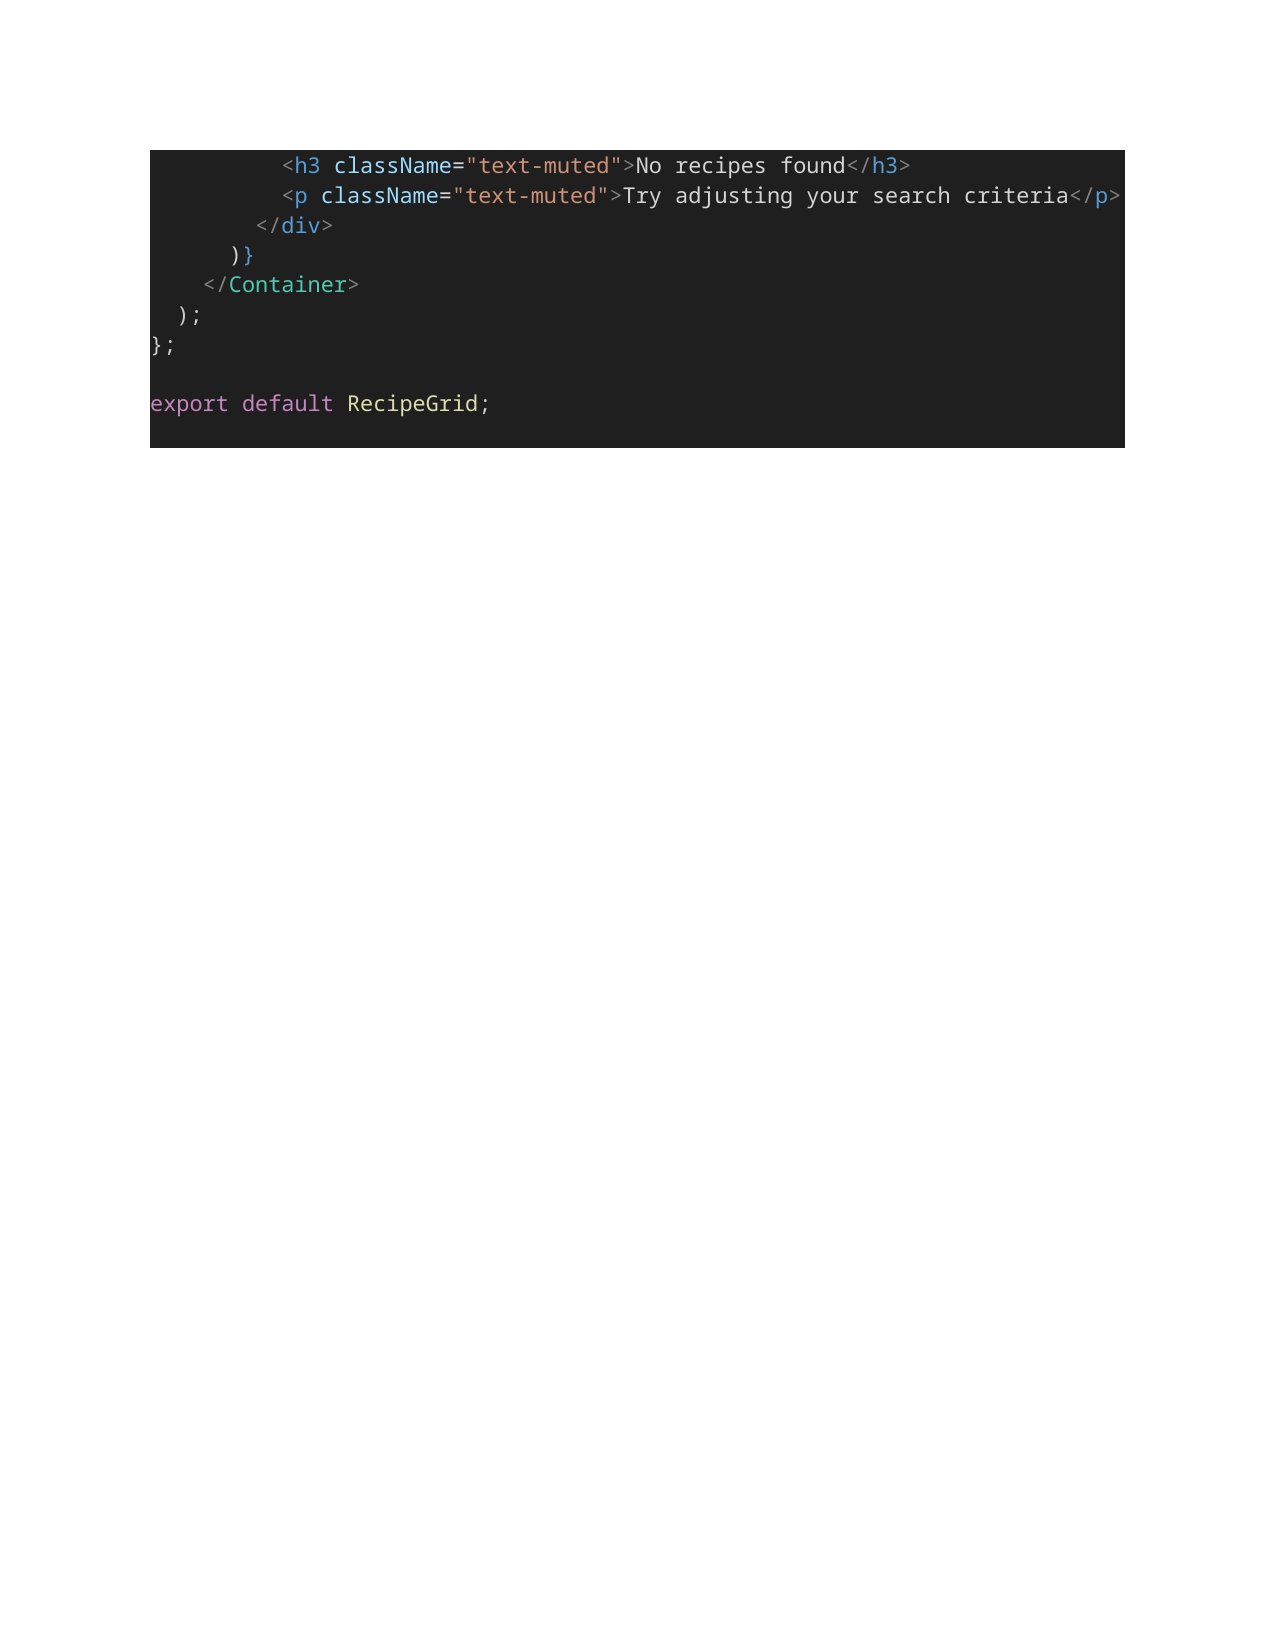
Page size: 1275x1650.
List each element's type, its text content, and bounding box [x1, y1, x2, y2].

text }; [150, 329, 1125, 358]
text </Container> [150, 269, 1125, 299]
text </div> [150, 209, 1125, 239]
text <p className="text-muted">Try adjusting your search criteria</p> [150, 180, 1125, 209]
text <h3 className="text-muted">No recipes found</h3> [150, 150, 1125, 180]
text ); [150, 299, 1125, 329]
text )} [150, 239, 1125, 269]
text export default RecipeGrid; [150, 388, 1125, 418]
